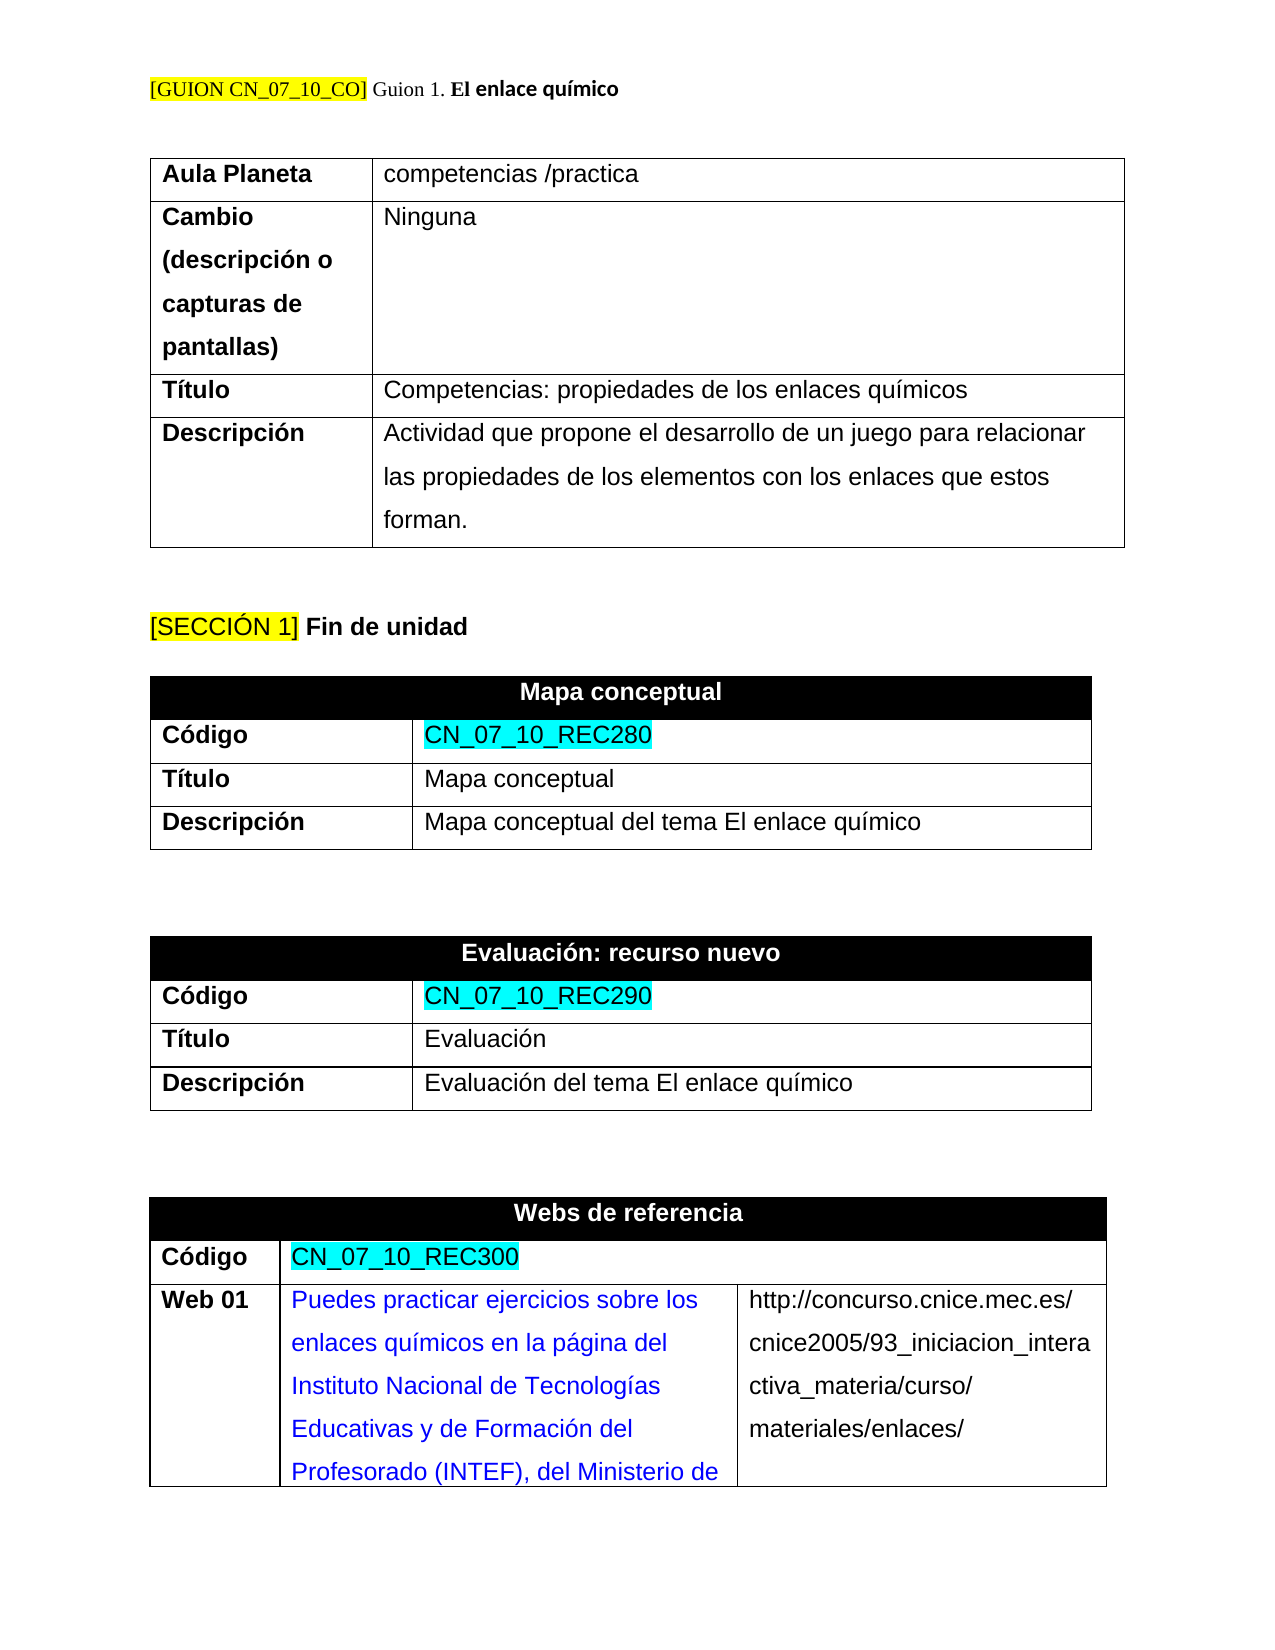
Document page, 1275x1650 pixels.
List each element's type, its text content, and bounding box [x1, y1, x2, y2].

table_cell Código [151, 720, 412, 762]
table_cell Descripción [151, 1068, 412, 1110]
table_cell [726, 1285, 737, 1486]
table_cell Descripción [151, 418, 372, 547]
table_cell CN_07_10_REC300 [281, 1241, 1106, 1284]
table_header Evaluación: recurso nuevo [151, 938, 1091, 980]
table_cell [151, 159, 372, 201]
table_cell Cambio (descripción o capturas de pantallas) [151, 202, 372, 374]
table_cell Título [151, 764, 412, 806]
table_cell Título [151, 1024, 412, 1066]
table_cell Descripción [151, 807, 412, 849]
table_cell Actividad que propone el desarrollo de un juego para relacionar las propiedades de los elementos con los enlaces que estos forman. [373, 418, 1124, 547]
table_cell Mapa conceptual del tema El enlace químico [413, 807, 1091, 849]
table_cell Competencias: propiedades de los enlaces químicos [373, 375, 1124, 417]
table_header Mapa conceptual [151, 677, 1091, 719]
table_cell Evaluación [413, 1024, 1091, 1066]
table_cell Evaluación del tema El enlace químico [413, 1068, 1091, 1110]
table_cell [373, 159, 1124, 201]
table_cell CN_07_10_REC280 [413, 720, 1091, 762]
table_cell CN_07_10_REC290 [413, 981, 1091, 1023]
text [SECCIÓN 1] Fin de unidad [299, 612, 1125, 641]
table_cell Web 01 [151, 1285, 279, 1486]
table_header Webs de referencia [151, 1198, 1106, 1240]
table_cell Ninguna [373, 202, 1124, 374]
table_cell Código [151, 981, 412, 1023]
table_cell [738, 1285, 1106, 1486]
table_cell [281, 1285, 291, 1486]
table_cell Título [151, 375, 372, 417]
table_cell Código [151, 1241, 279, 1284]
table_cell Mapa conceptual [413, 764, 1091, 806]
